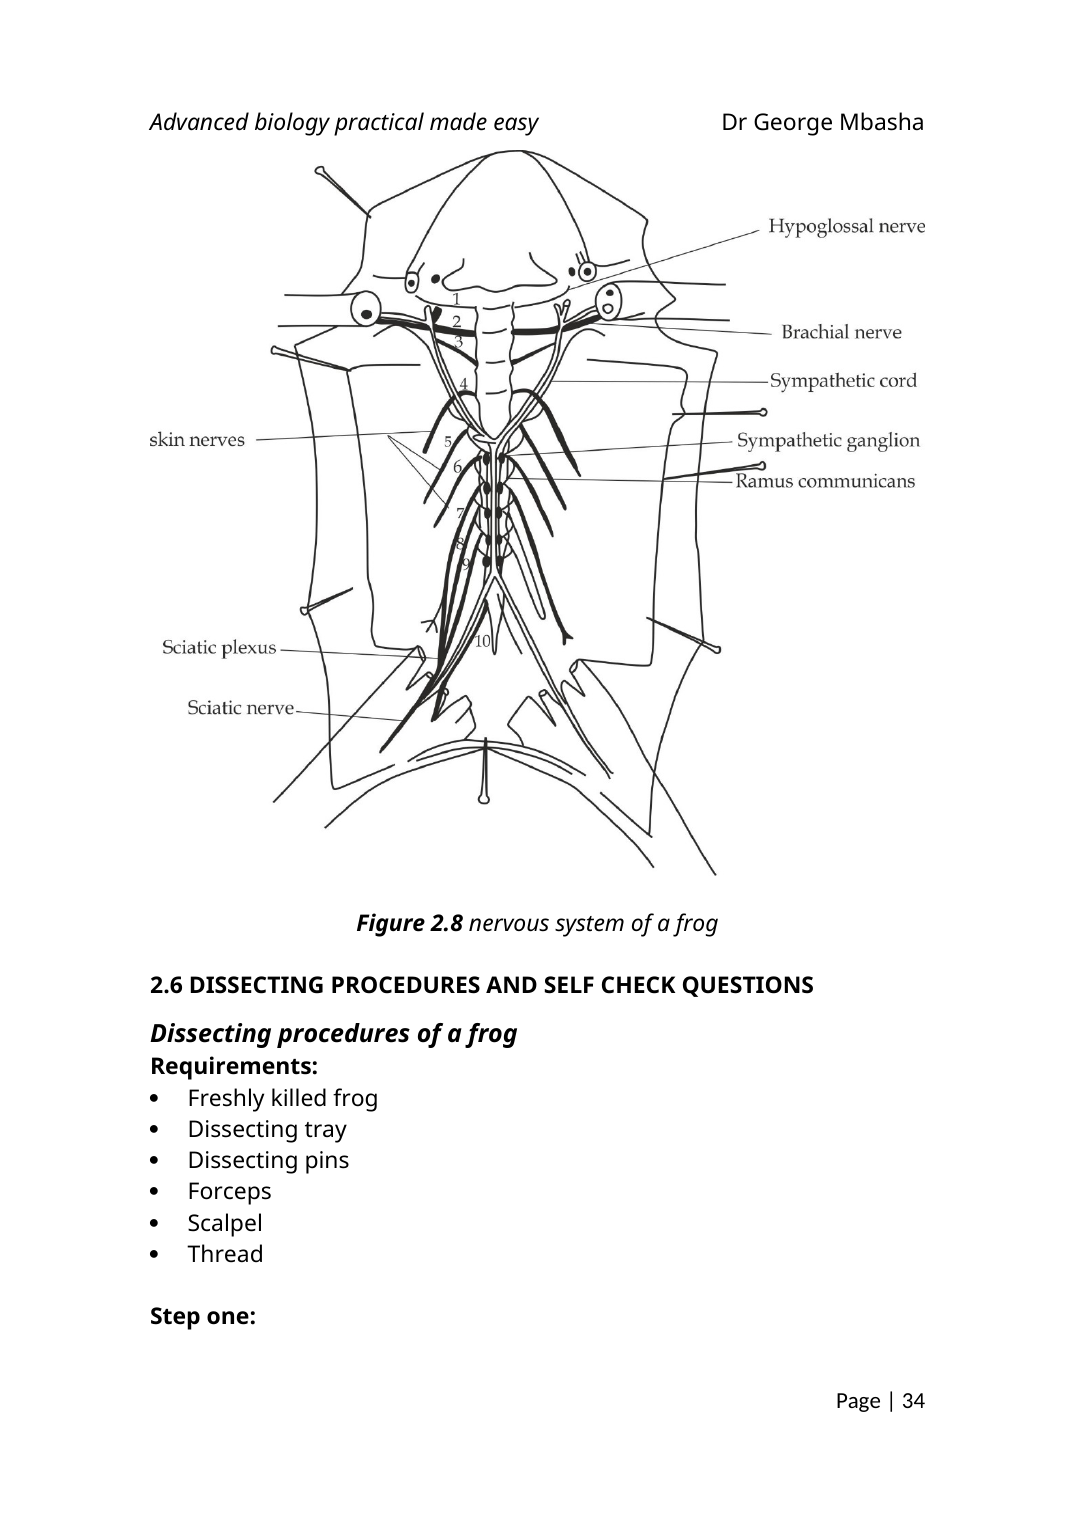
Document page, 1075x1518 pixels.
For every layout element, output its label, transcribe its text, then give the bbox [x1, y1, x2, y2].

list Scalpel [150, 1206, 925, 1238]
list Thread [150, 1238, 925, 1269]
text Requirements: [150, 1050, 925, 1081]
text Step one: [150, 1300, 925, 1331]
list Forceps [150, 1175, 925, 1206]
list Dissecting pins [150, 1144, 925, 1175]
list Dissecting tray [150, 1113, 925, 1144]
text 2.6 DISSECTING PROCEDURES AND SELF CHECK QUESTIONS [150, 969, 925, 1001]
list Freshly killed frog [150, 1081, 925, 1113]
picture [150, 150, 925, 876]
text Figure 2.8 nervous system of a frog [150, 907, 925, 938]
text Dissecting procedures of a frog [150, 1016, 925, 1050]
